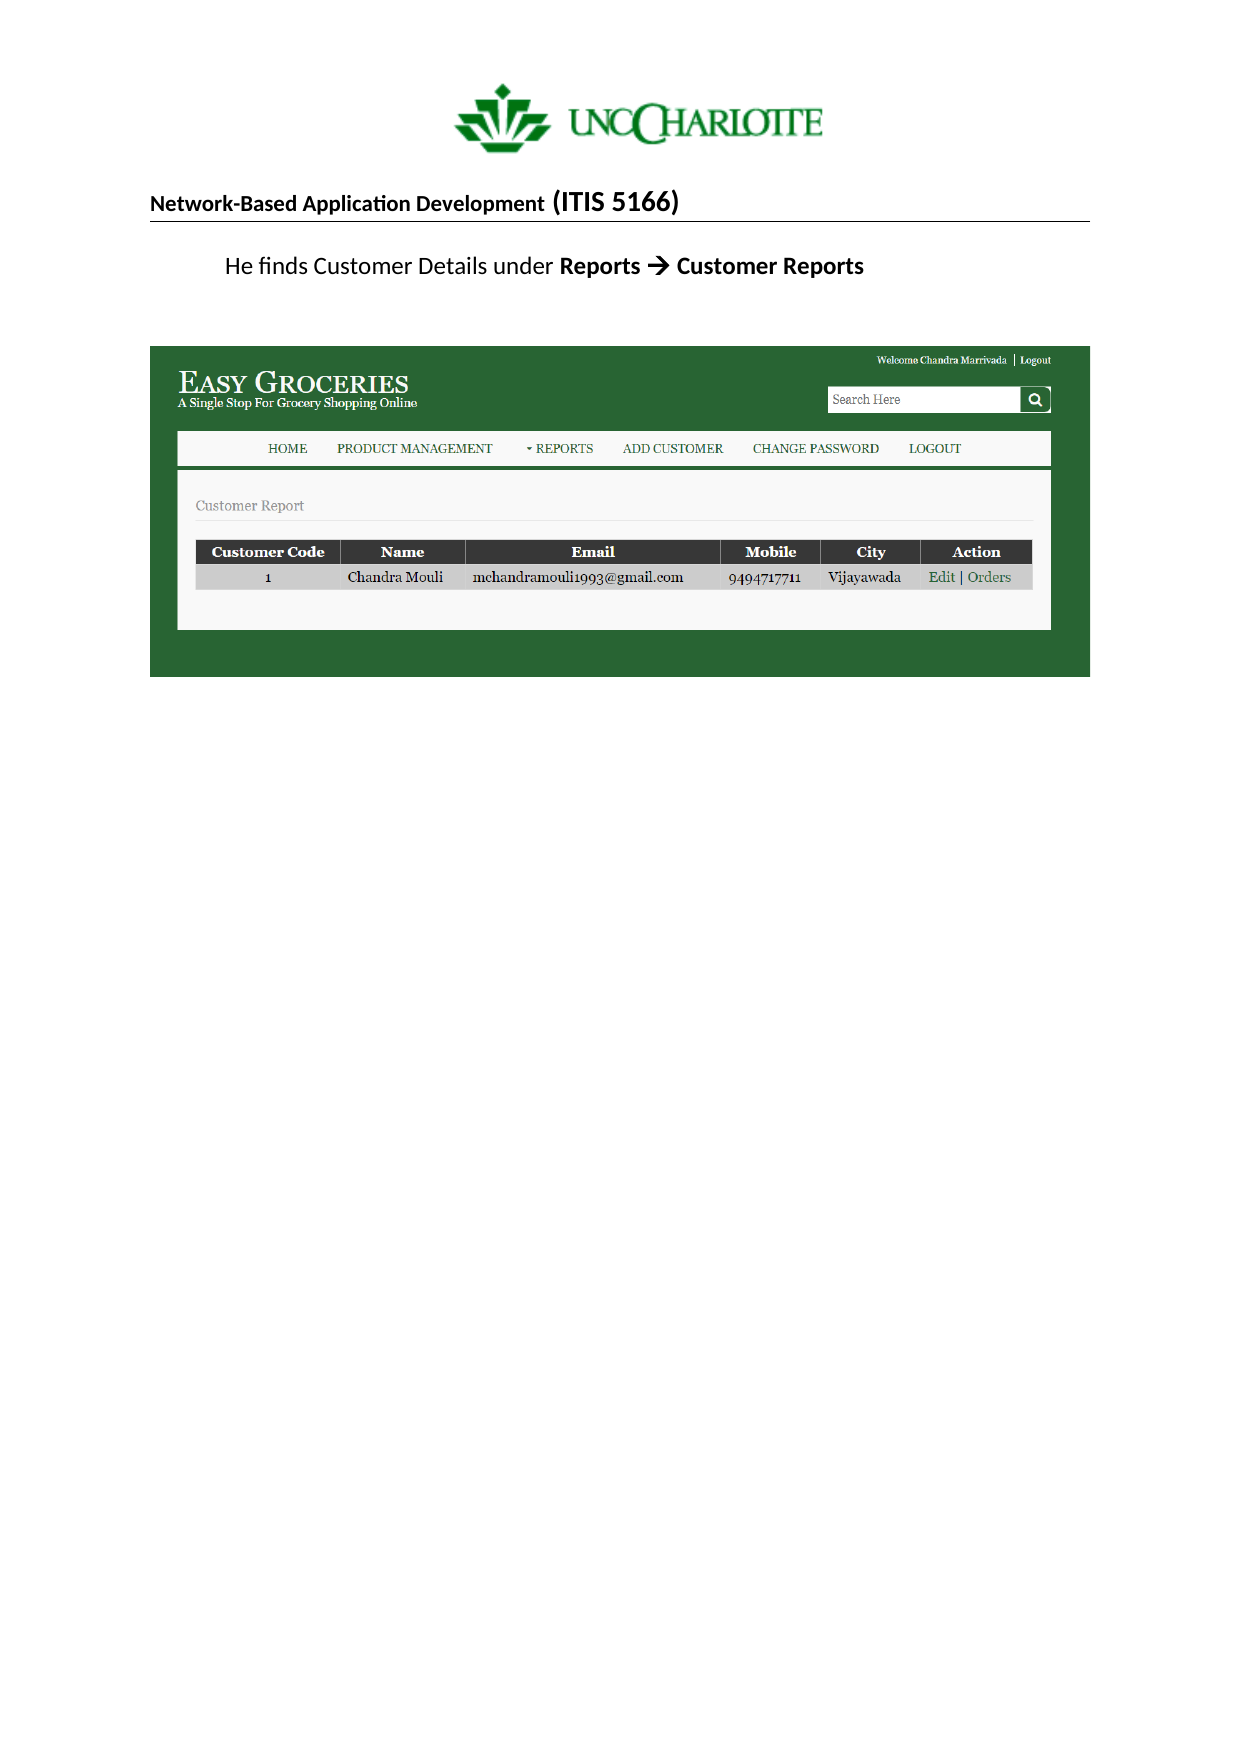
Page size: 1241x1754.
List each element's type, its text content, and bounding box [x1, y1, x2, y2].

text He finds Customer Details under Reports Customer Reports [150, 250, 1090, 281]
picture [437, 73, 849, 165]
picture [150, 346, 1091, 677]
